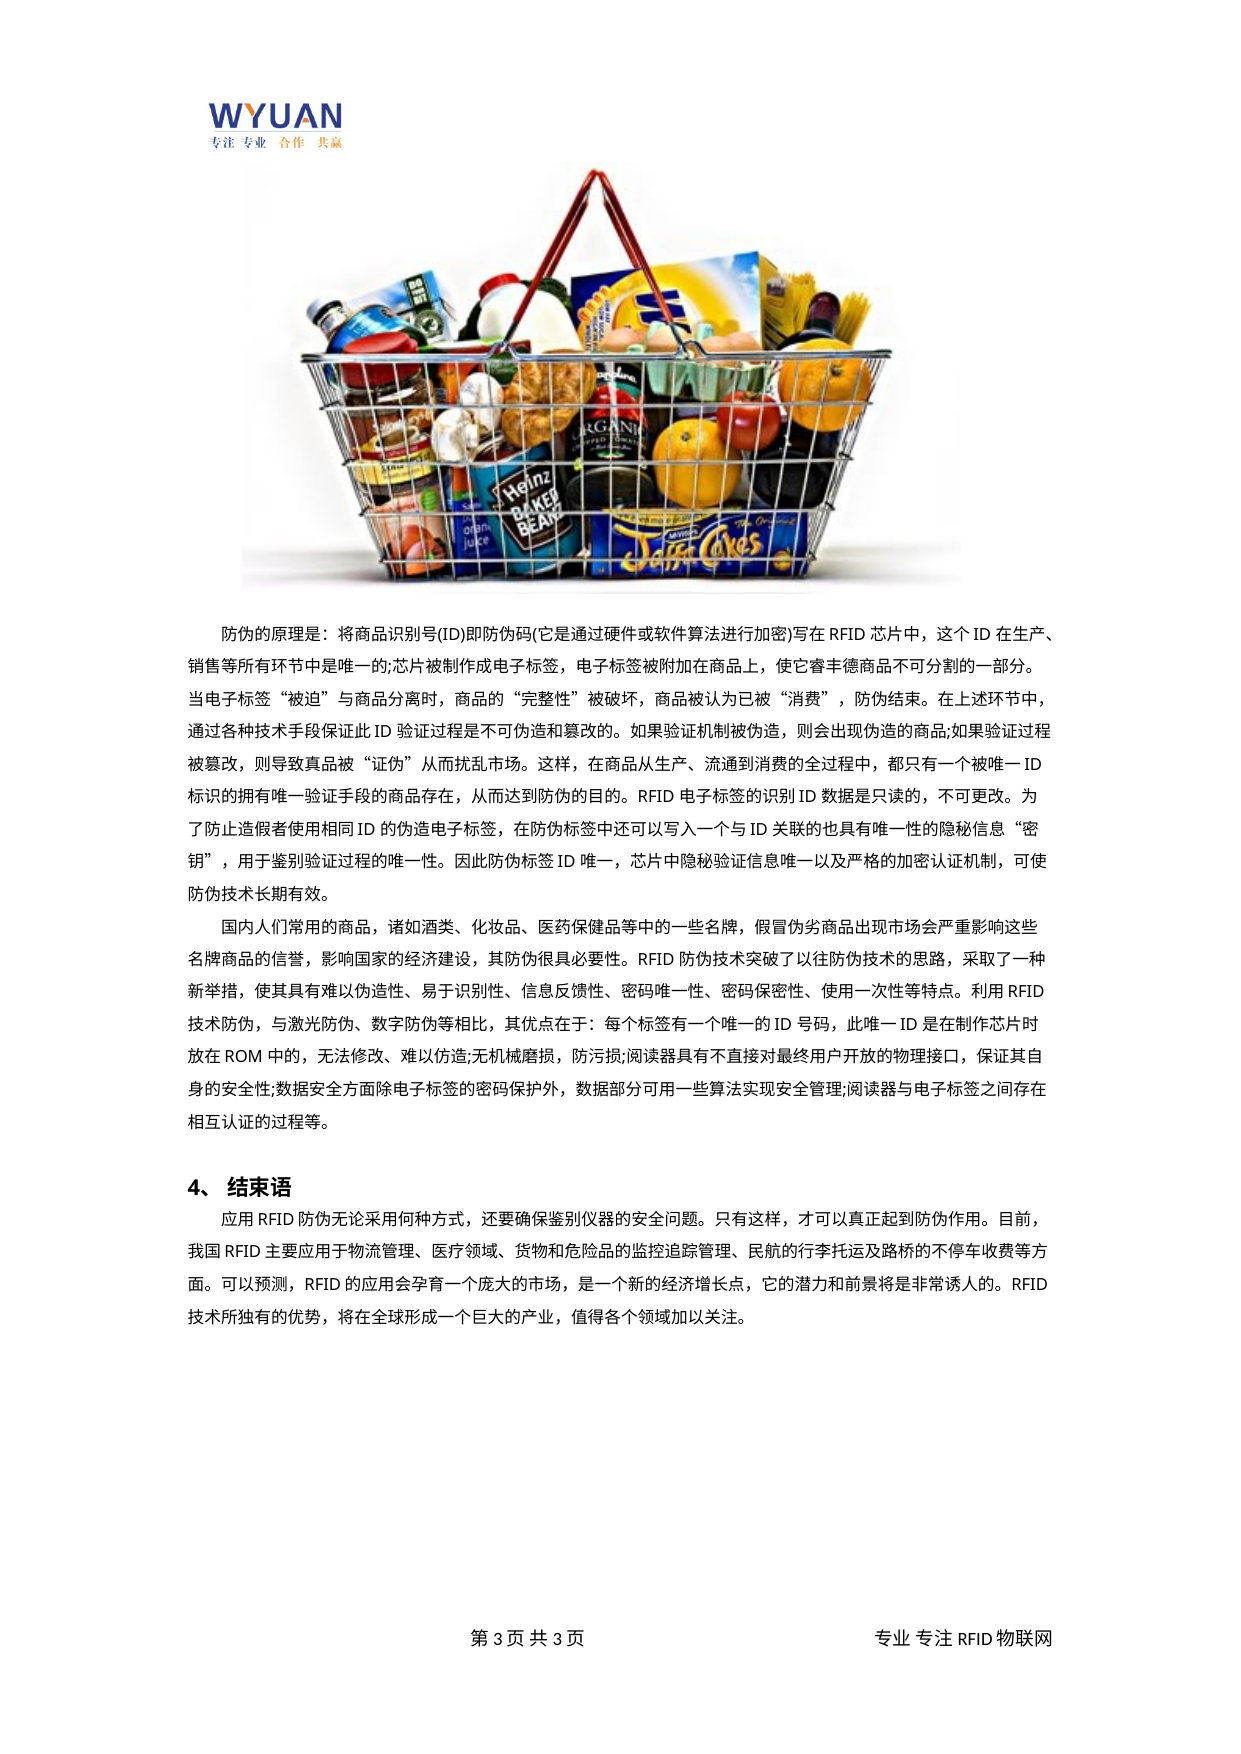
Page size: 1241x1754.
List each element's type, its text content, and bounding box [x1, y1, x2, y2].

picture [242, 162, 961, 594]
text 防伪的原理是：将商品识别号(ID)即防伪码(它是通过硬件或软件算法进行加密)写在RFID 芯片中，这个ID 在生产、销售等所有环节中是唯一的;芯片被制作成电子标签，电子标签被附加在商品上，使它睿丰德商品不可分割的一部分。当电子标签“被迫”与商品分离时，商品的“完整性”被破坏，商品被认为已被“消费”，防伪结束。在上述环节中，通过各种技术手段保证此ID 验证过程是不可伪造和篡改的。如果验证机制被伪造，则会出现伪造的商品;如果验证过程被篡改，则导致真品被“证伪”从而扰乱市场。这样，在商品从生产、流通到消费的全过程中，都只有一个被唯一ID 标识的拥有唯一验证手段的商品存在，从而达到防伪的目的。RFID 电子标签的识别ID 数据是只读的，不可更改。为了防止造假者使用相同ID 的伪造电子标签，在防伪标签中还可以写入一个与ID 关联的也具有唯一性的隐秘信息“密钥”，用于鉴别验证过程的唯一性。因此防伪标签ID 唯一，芯片中隐秘验证信息唯一以及严格的加密认证机制，可使防伪技术长期有效。 [187, 617, 1053, 909]
text 应用RFID防伪无论采用何种方式，还要确保鉴别仪器的安全问题。只有这样，才可以真正起到防伪作用。目前，我国RFID主要应用于物流管理、医疗领域、货物和危险品的监控追踪管理、民航的行李托运及路桥的不停车收费等方面。可以预测，RFID的应用会孕育一个庞大的市场，是一个新的经济增长点，它的潜力和前景将是非常诱人的。RFID技术所独有的优势，将在全球形成一个巨大的产业，值得各个领域加以关注。 [187, 1202, 1053, 1332]
text 4、 结束语 [187, 1169, 1053, 1202]
picture [187, 90, 360, 148]
text 国内人们常用的商品，诸如酒类、化妆品、医药保健品等中的一些名牌，假冒伪劣商品出现市场会严重影响这些名牌商品的信誉，影响国家的经济建设，其防伪很具必要性。RFID 防伪技术突破了以往防伪技术的思路，采取了一种新举措，使其具有难以伪造性、易于识别性、信息反馈性、密码唯一性、密码保密性、使用一次性等特点。利用RFID技术防伪，与激光防伪、数字防伪等相比，其优点在于：每个标签有一个唯一的ID 号码，此唯一ID 是在制作芯片时放在ROM 中的，无法修改、难以仿造;无机械磨损，防污损;阅读器具有不直接对最终用户开放的物理接口，保证其自身的安全性;数据安全方面除电子标签的密码保护外，数据部分可用一些算法实现安全管理;阅读器与电子标签之间存在相互认证的过程等。 [187, 909, 1053, 1137]
